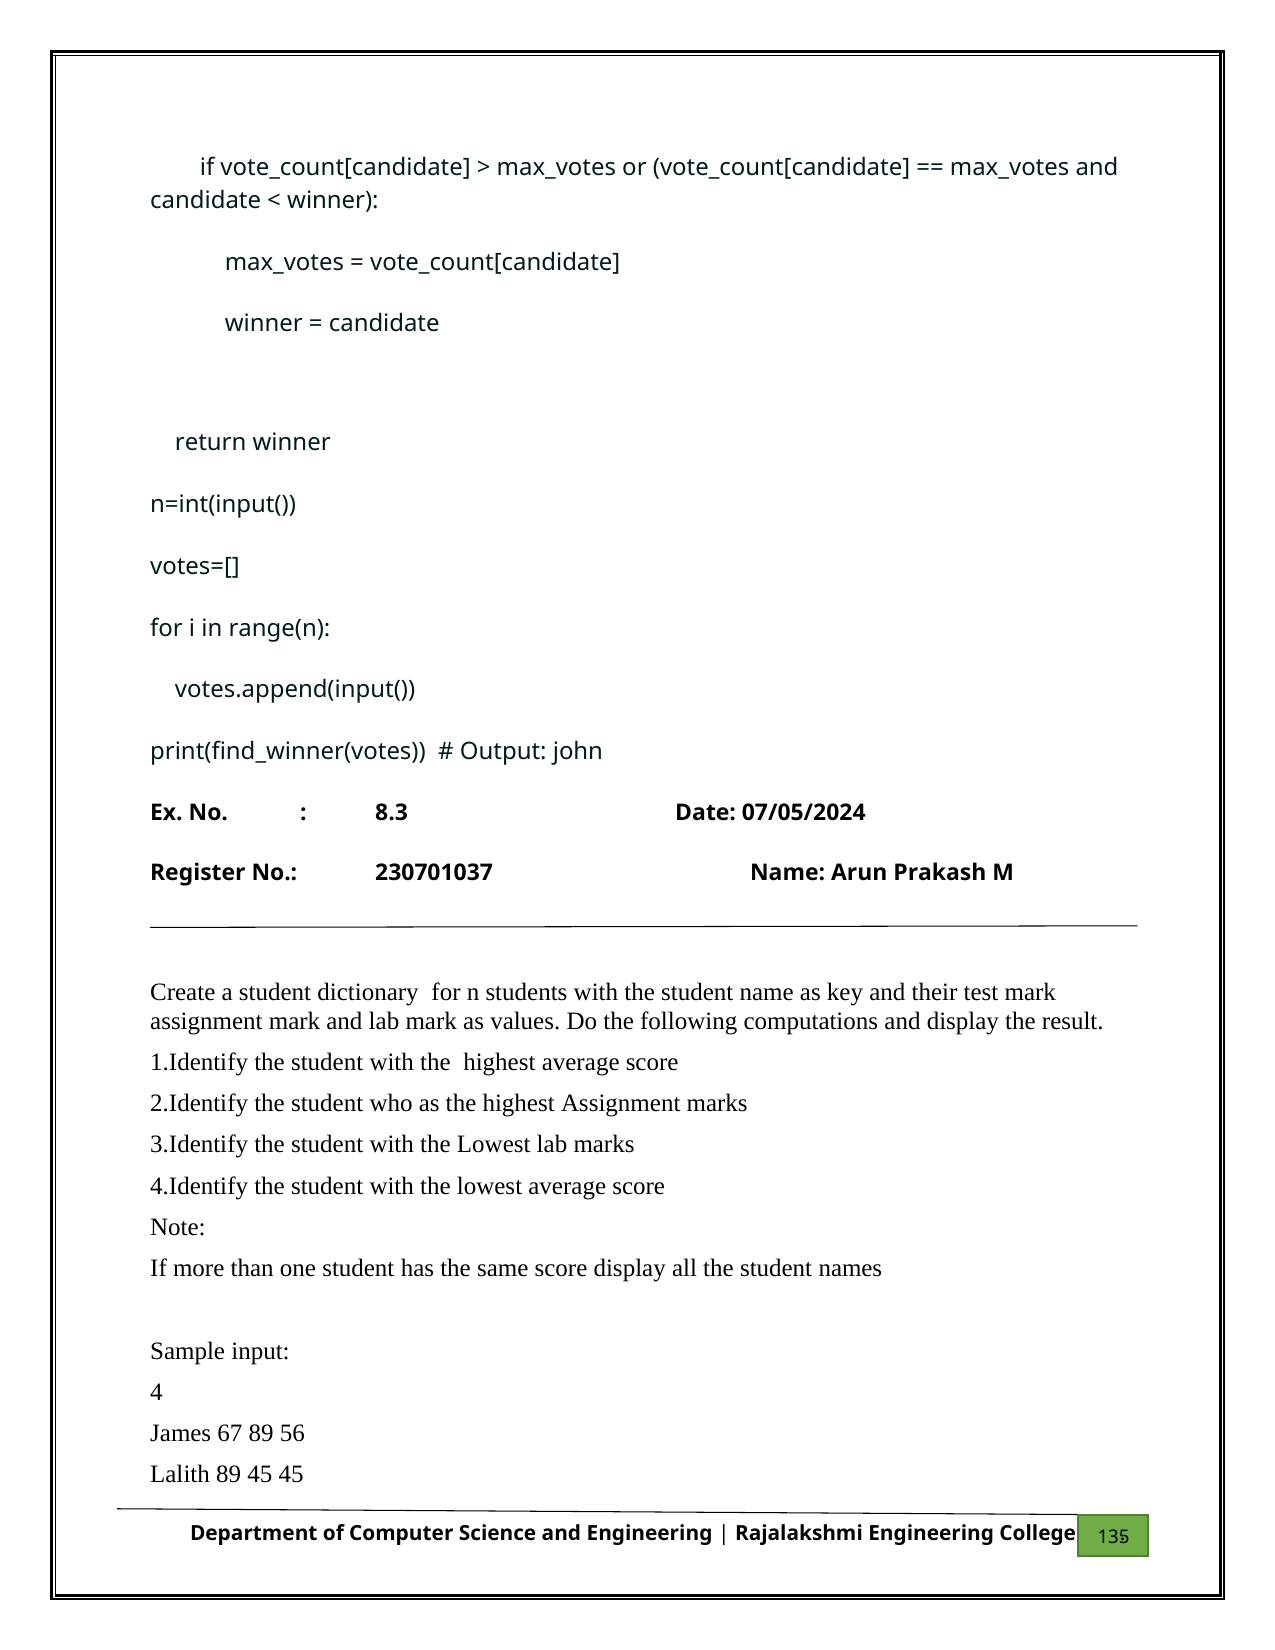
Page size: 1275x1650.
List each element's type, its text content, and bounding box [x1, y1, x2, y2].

text votes.append(input()) [150, 672, 1125, 705]
text max_votes = vote_count[candidate] [150, 244, 1125, 277]
text print(find_winner(votes)) # Output: john [150, 734, 1125, 767]
text Ex. No. : 8.3 Date: 07/05/2024 [150, 796, 1125, 827]
text winner = candidate [150, 306, 1125, 339]
text 3.Identify the student with the Lowest lab marks [150, 1129, 1125, 1158]
text votes=[] [150, 549, 1125, 581]
text Register No.: 230701037 Name: Arun Prakash M [150, 856, 1125, 887]
text James 67 89 56 [150, 1418, 1125, 1447]
text n=int(input()) [150, 487, 1125, 519]
text 4.Identify the student with the lowest average score [150, 1171, 1125, 1199]
text for i in range(n): [150, 610, 1125, 643]
text Sample input: [150, 1336, 1125, 1364]
text 1.Identify the student with the highest average score [150, 1047, 1125, 1076]
text if vote_count[candidate] > max_votes or (vote_count[candidate] == max_votes and candidate < winner): [150, 150, 1125, 215]
text 4 [150, 1377, 1125, 1406]
text return winner [150, 425, 1125, 458]
text Note: [150, 1212, 1125, 1241]
text 2.Identify the student who as the highest Assignment marks [150, 1088, 1125, 1117]
text Lalith 89 45 45 [150, 1459, 1125, 1488]
text If more than one student has the same score display all the student names [150, 1253, 1125, 1282]
text Create a student dictionary for n students with the student name as key and their test mark assignment mark and lab mark as values. Do the following computations and display the result. [150, 977, 1125, 1034]
